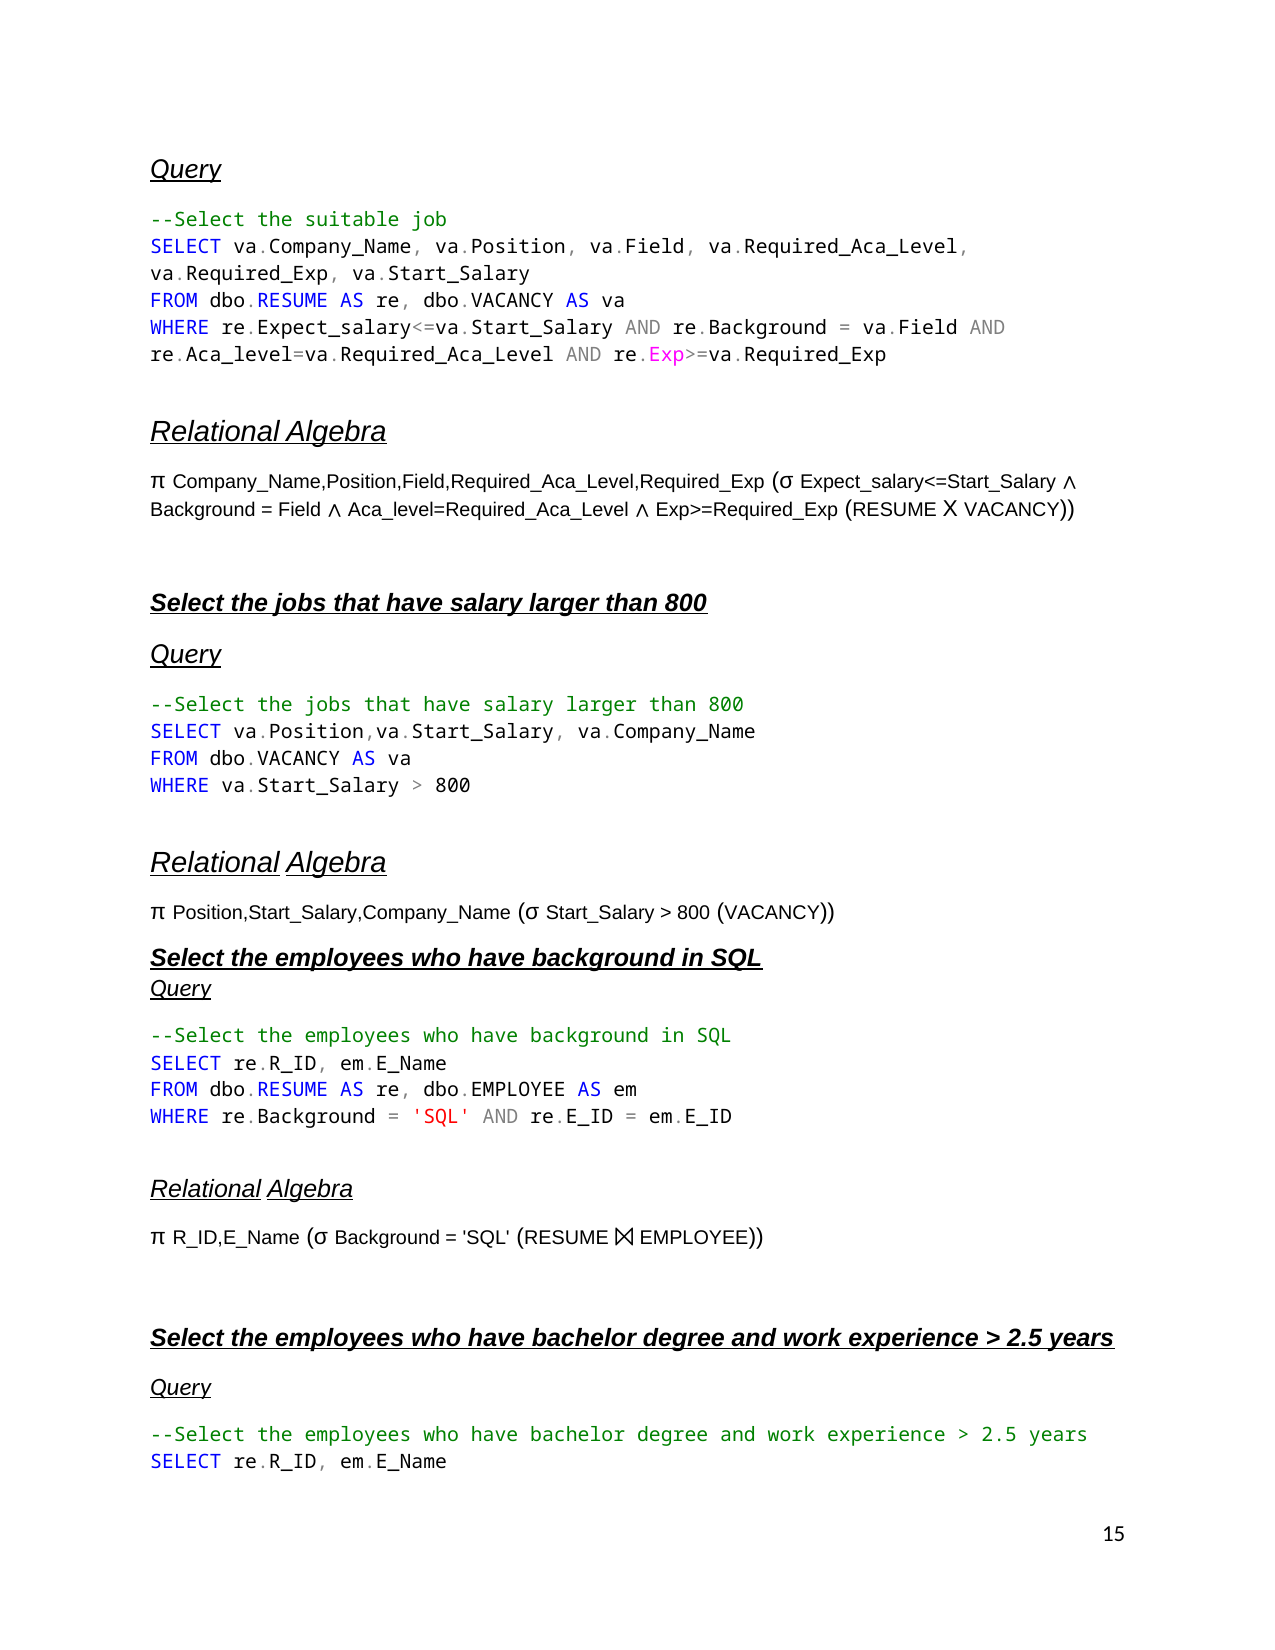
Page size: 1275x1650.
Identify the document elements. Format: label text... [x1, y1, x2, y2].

text Query [150, 150, 1125, 186]
text Query [150, 1371, 1125, 1401]
text --Select the employees who have background in SQL [150, 1022, 1125, 1049]
text WHERE re.Background = 'SQL' AND re.E_ID = em.E_ID [150, 1103, 1125, 1130]
text FROM dbo.RESUME AS re, dbo.VACANCY AS va [150, 286, 1125, 313]
text Query [150, 972, 1125, 1003]
text WHERE re.Expect_salary<=va.Start_Salary AND re.Background = va.Field AND re.Aca_level=va.Required_Aca_Level AND re.Exp>=va.Required_Exp [150, 313, 1125, 367]
text SELECT va.Position,va.Start_Salary, va.Company_Name [150, 718, 1125, 745]
text Relational Algebra [150, 414, 1125, 447]
text π Position,Start_Salary,Company_Name (σ Start_Salary > 800 (VACANCY)) [150, 898, 1125, 925]
text --Select the employees who have bachelor degree and work experience > 2.5 years [150, 1420, 1125, 1447]
text π R_ID,E_Name (σ Background = 'SQL' (RESUME ⨝ EMPLOYEE)) [150, 1221, 1125, 1249]
text SELECT va.Company_Name, va.Position, va.Field, va.Required_Aca_Level, va.Required_Exp, va.Start_Salary [150, 232, 1125, 286]
text Relational Algebra [150, 846, 1125, 879]
text Select the employees who have bachelor degree and work experience > 2.5 years [150, 1323, 1125, 1352]
text Select the employees who have background in SQL [150, 943, 1125, 972]
text FROM dbo.RESUME AS re, dbo.EMPLOYEE AS em [150, 1076, 1125, 1103]
text SELECT re.R_ID, em.E_Name [150, 1447, 1125, 1474]
text --Select the suitable job [150, 205, 1125, 232]
text SELECT re.R_ID, em.E_Name [150, 1049, 1125, 1076]
text Query [150, 636, 1125, 671]
text π Company_Name,Position,Field,Required_Aca_Level,Required_Exp (σ Expect_salary<=Start_Salary ∧ Background = Field ∧ Aca_level=Required_Aca_Level ∧ Exp>=Required_Exp (RESUME X VACANCY)) [150, 467, 1125, 521]
text FROM dbo.VACANCY AS va [150, 745, 1125, 772]
text Select the jobs that have salary larger than 800 [150, 588, 1125, 617]
text --Select the jobs that have salary larger than 800 [150, 691, 1125, 718]
text WHERE va.Start_Salary > 800 [150, 772, 1125, 799]
text Relational Algebra [150, 1174, 1125, 1202]
